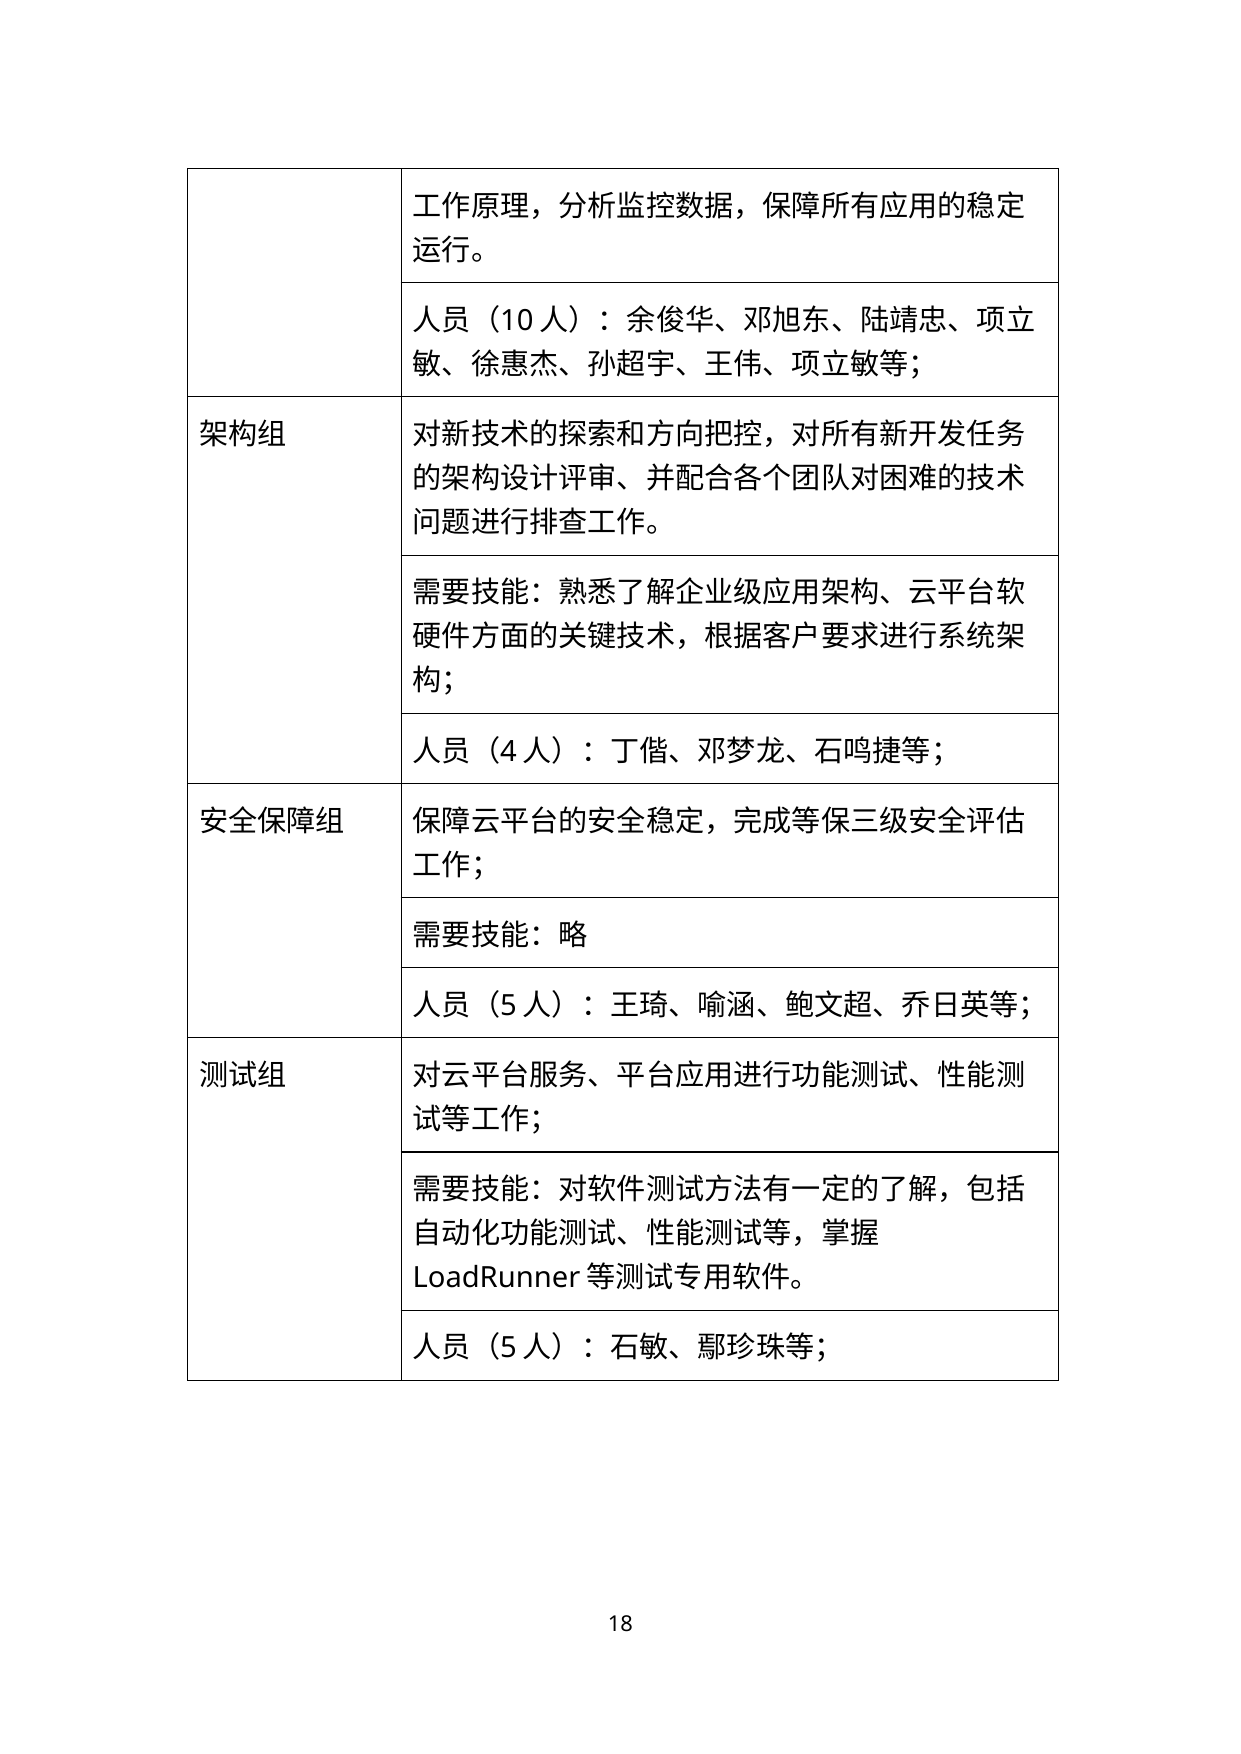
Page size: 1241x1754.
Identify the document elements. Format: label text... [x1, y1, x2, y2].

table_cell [402, 169, 1058, 282]
table_cell 人员（4人）：丁偕、邓梦龙、石鸣捷等； [402, 714, 1058, 783]
table_cell 需要技能：对软件测试方法有一定的了解，包括自动化功能测试、性能测试等，掌握LoadRunner等测试专用软件。 [402, 1153, 1058, 1309]
table_cell 人员（5人）：石敏、鄢珍珠等； [402, 1311, 1058, 1380]
table_cell 人员（5人）：王琦、喻涵、鲍文超、乔日英等； [402, 968, 1058, 1037]
table_cell 架构组 [188, 397, 401, 783]
table_cell 保障云平台的安全稳定，完成等保三级安全评估工作； [402, 784, 1058, 897]
table_cell 对新技术的探索和方向把控，对所有新开发任务的架构设计评审、并配合各个团队对困难的技术问题进行排查工作。 [402, 397, 1058, 554]
table_cell 人员（10人）：余俊华、邓旭东、陆靖忠、项立敏、徐惠杰、孙超宇、王伟、项立敏等； [402, 283, 1058, 396]
table_cell 需要技能：略 [402, 898, 1058, 967]
table_cell 需要技能：熟悉了解企业级应用架构、云平台软硬件方面的关键技术，根据客户要求进行系统架构； [402, 556, 1058, 713]
table_cell 安全保障组 [188, 784, 401, 1037]
table_cell 测试组 [188, 1038, 401, 1380]
table_cell 对云平台服务、平台应用进行功能测试、性能测试等工作； [402, 1038, 1058, 1151]
